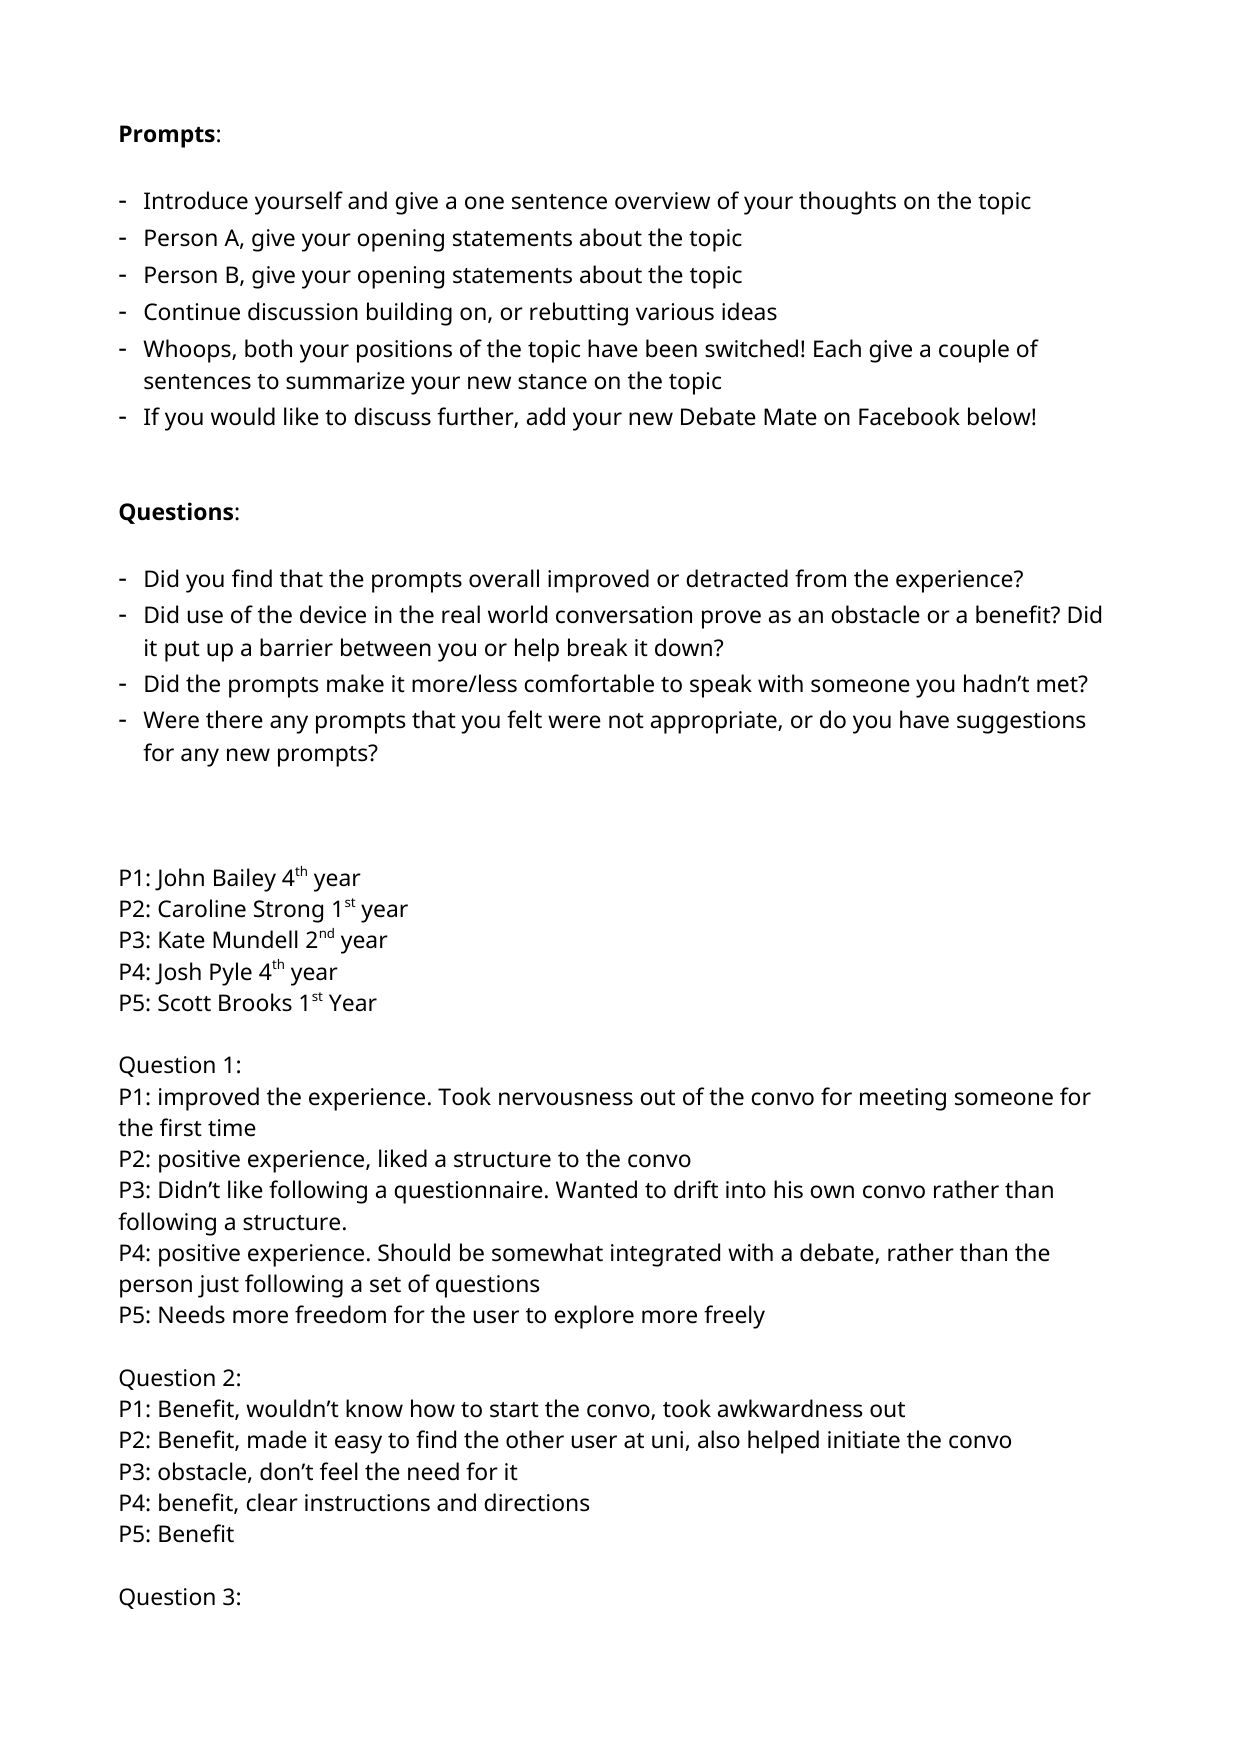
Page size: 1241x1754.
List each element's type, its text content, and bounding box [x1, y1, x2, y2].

text P1: improved the experience. Took nervousness out of the convo for meeting someone for the first time [118, 1081, 1122, 1143]
list Whoops, both your positions of the topic have been switched! Each give a couple of sentences to summarize your new stance on the topic [118, 328, 1122, 396]
list Person B, give your opening statements about the topic [118, 254, 1122, 291]
list Continue discussion building on, or rebutting various ideas [118, 291, 1122, 328]
text Prompts: [118, 118, 1122, 149]
text Question 2: [118, 1362, 1122, 1393]
list Did the prompts make it more/less comfortable to speak with someone you hadn’t met? [118, 663, 1122, 700]
list Were there any prompts that you felt were not appropriate, or do you have suggestions for any new prompts? [118, 700, 1122, 768]
text Question 3: [118, 1581, 1122, 1612]
list Did you find that the prompts overall improved or detracted from the experience? [118, 558, 1122, 595]
text P3: obstacle, don’t feel the need for it [118, 1456, 1122, 1487]
list Did use of the device in the real world conversation prove as an obstacle or a benefit? Did it put up a barrier between you or help break it down? [118, 595, 1122, 663]
text P5: Needs more freedom for the user to explore more freely [118, 1299, 1122, 1331]
text Questions: [118, 496, 1122, 527]
text P1: Benefit, wouldn’t know how to start the convo, took awkwardness out [118, 1393, 1122, 1424]
text P4: positive experience. Should be somewhat integrated with a debate, rather than the person just following a set of questions [118, 1237, 1122, 1299]
text P4: Josh Pyle 4th year [118, 956, 1122, 987]
text P3: Didn’t like following a questionnaire. Wanted to drift into his own convo rather than following a structure. [118, 1174, 1122, 1237]
text P1: John Bailey 4th year [118, 862, 1122, 893]
text Question 1: [118, 1049, 1122, 1081]
list Person A, give your opening statements about the topic [118, 217, 1122, 254]
list If you would like to discuss further, add your new Debate Mate on Facebook below! [118, 396, 1122, 433]
text P3: Kate Mundell 2nd year [118, 924, 1122, 956]
text P5: Scott Brooks 1st Year [118, 987, 1122, 1018]
text P2: positive experience, liked a structure to the convo [118, 1143, 1122, 1174]
text P2: Benefit, made it easy to find the other user at uni, also helped initiate the convo [118, 1424, 1122, 1456]
text P5: Benefit [118, 1518, 1122, 1549]
text P2: Caroline Strong 1st year [118, 893, 1122, 924]
list Introduce yourself and give a one sentence overview of your thoughts on the topic [118, 181, 1122, 217]
text P4: benefit, clear instructions and directions [118, 1487, 1122, 1518]
